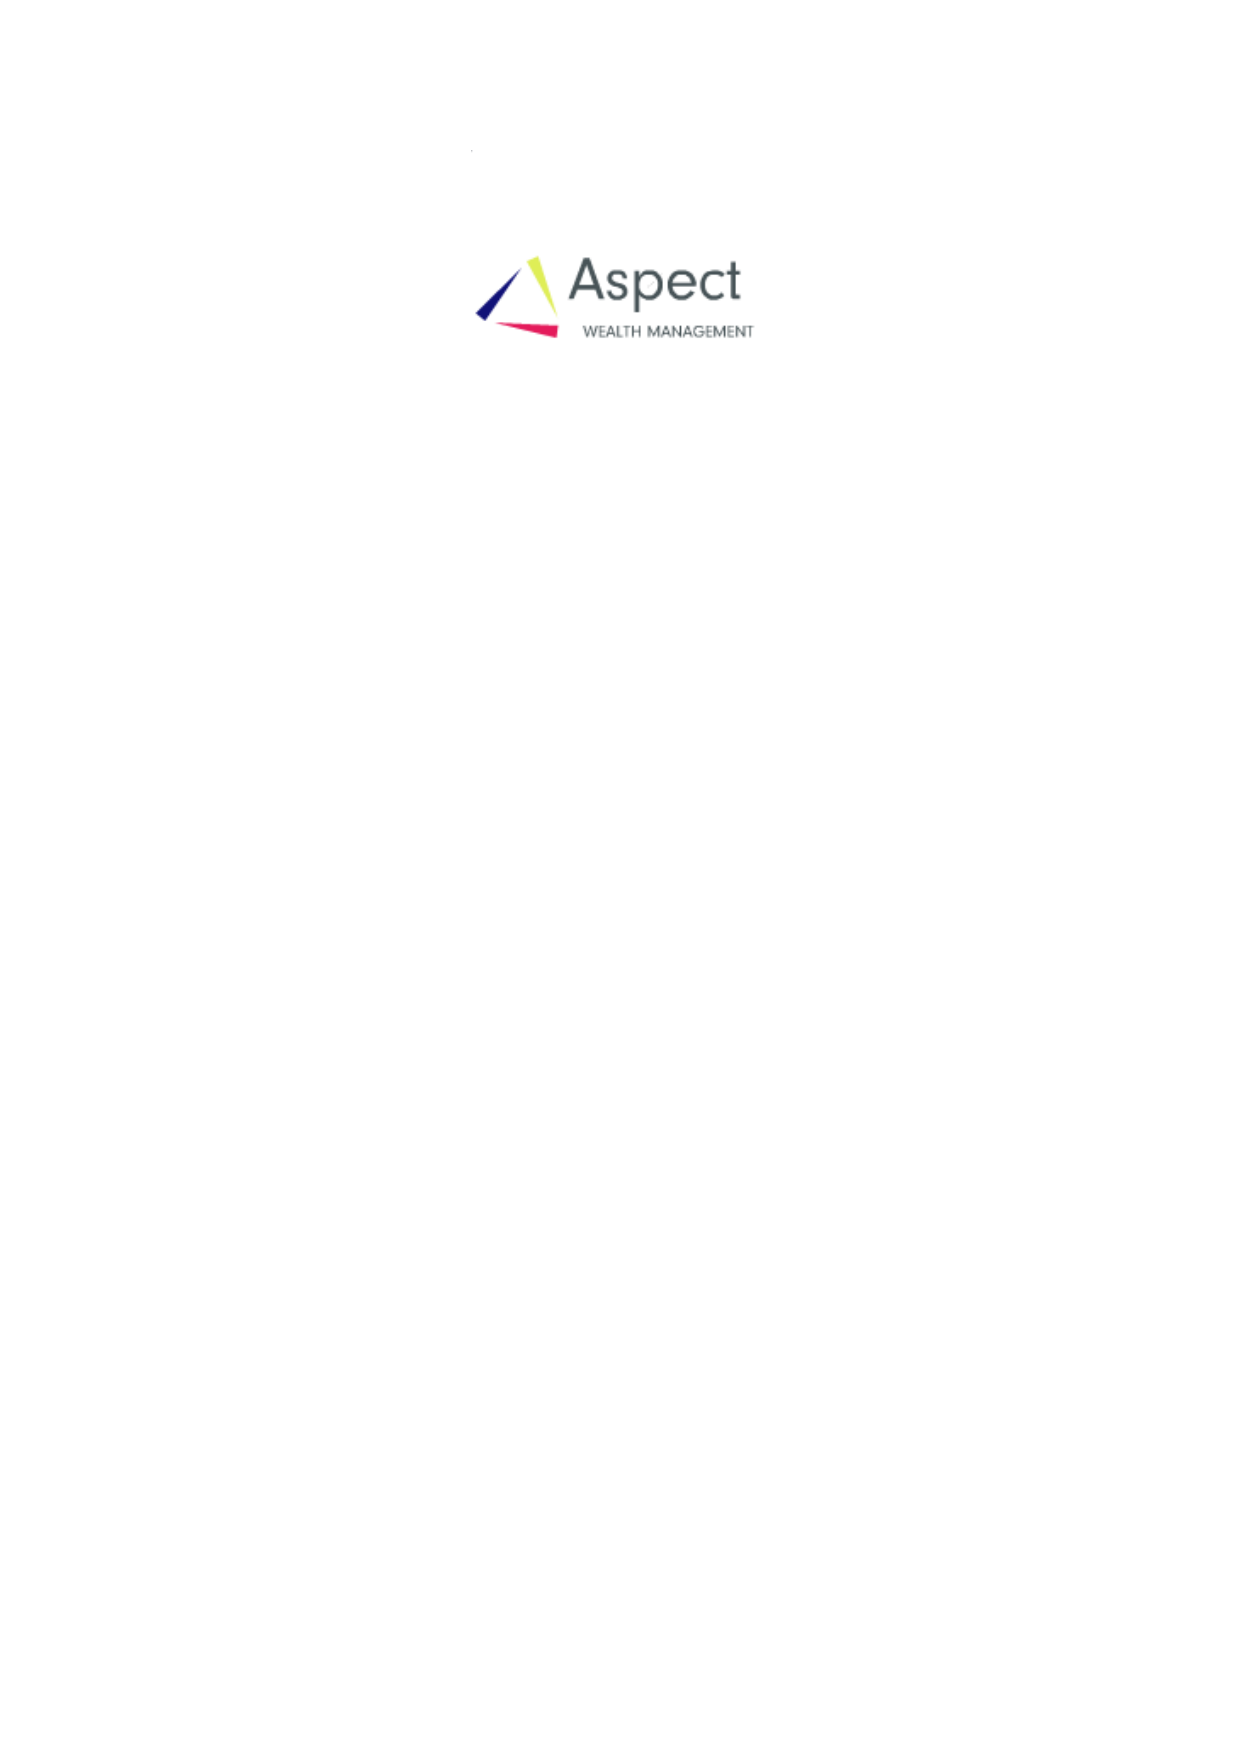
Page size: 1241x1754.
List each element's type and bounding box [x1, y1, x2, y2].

picture [471, 150, 770, 413]
